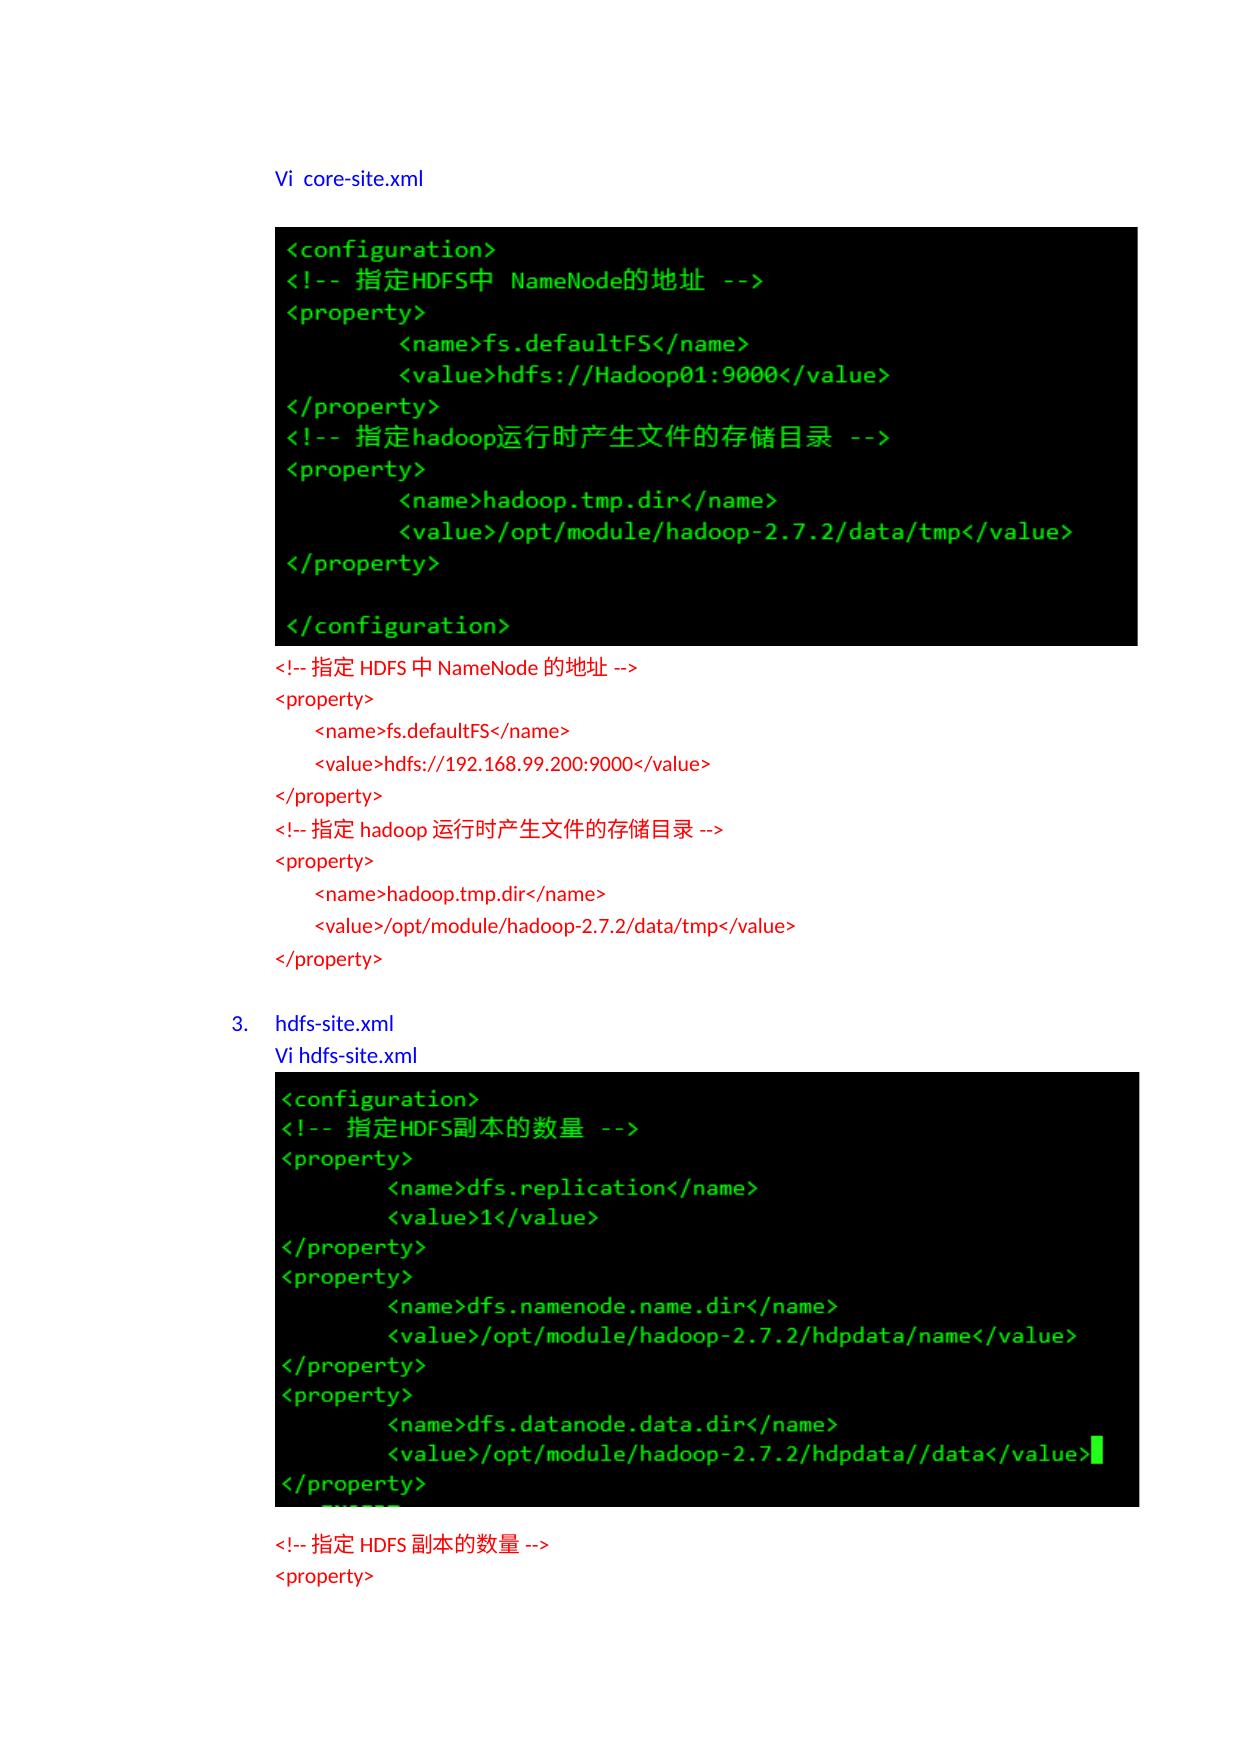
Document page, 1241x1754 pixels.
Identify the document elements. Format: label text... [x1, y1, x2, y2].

list <property> [231, 844, 1053, 877]
list </property> [231, 779, 1053, 812]
list hdfs-site.xml [187, 1007, 1053, 1039]
list <!-- 指定hadoop运行时产生文件的存储目录 --> [231, 812, 1053, 844]
picture [275, 227, 1138, 646]
picture [275, 1072, 1140, 1507]
list <name>fs.defaultFS</name> [231, 714, 1053, 747]
list <property> [231, 1559, 1053, 1592]
list Vi hdfs-site.xml [231, 1039, 1053, 1072]
list <!-- 指定HDFS副本的数量 --> [231, 1527, 1053, 1559]
list <property> [231, 682, 1053, 714]
list Vi core-site.xml [231, 162, 1053, 194]
list <value>/opt/module/hadoop-2.7.2/data/tmp</value> [231, 909, 1053, 942]
list <value>hdfs://192.168.99.200:9000</value> [231, 747, 1053, 779]
list <name>hadoop.tmp.dir</name> [231, 877, 1053, 909]
list </property> [231, 942, 1053, 974]
